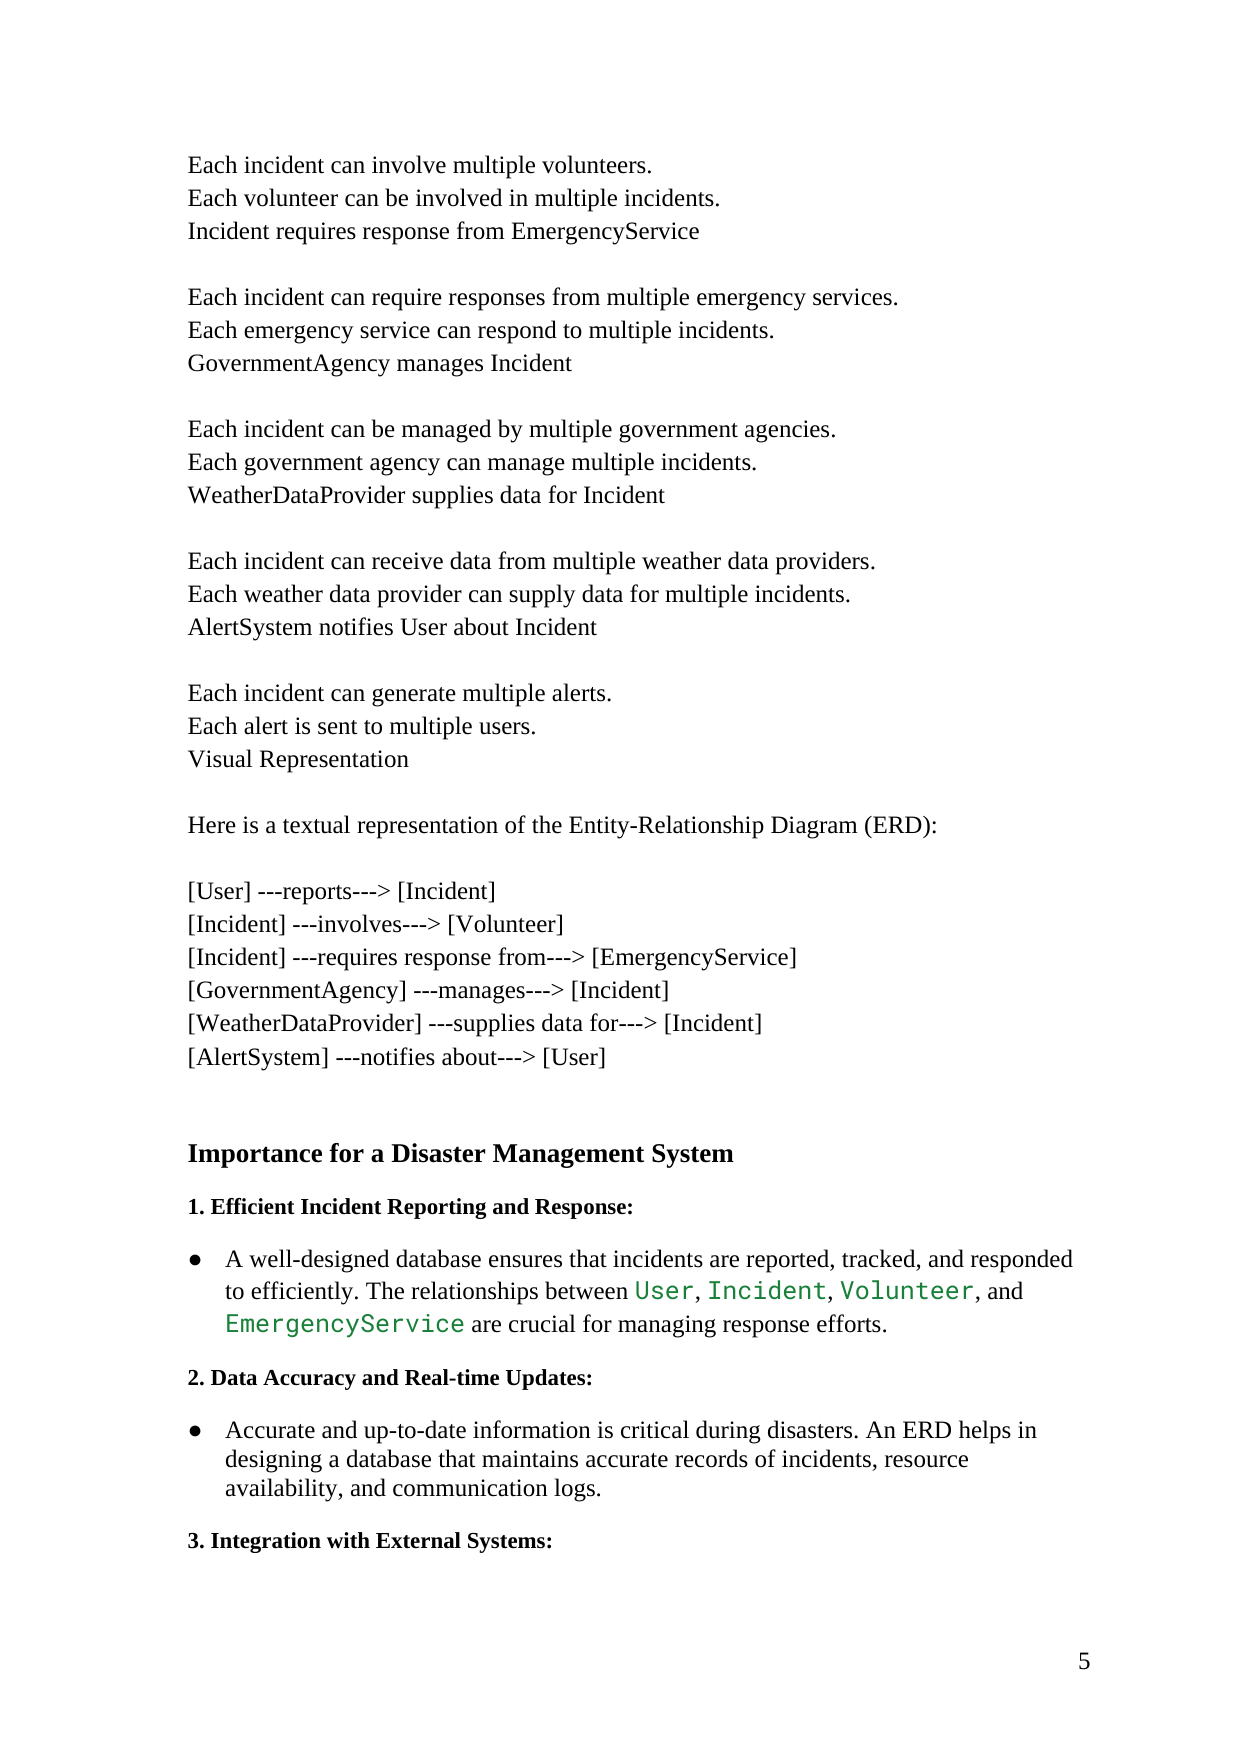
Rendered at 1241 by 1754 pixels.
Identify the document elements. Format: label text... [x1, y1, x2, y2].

subtitle 3. Integration with External Systems: [187, 1527, 1090, 1553]
text [GovernmentAgency] ---manages---> [Incident] [187, 976, 1090, 1004]
text Here is a textual representation of the Entity-Relationship Diagram (ERD): [187, 810, 1090, 839]
text [User] ---reports---> [Incident] [187, 876, 1090, 905]
text GovernmentAgency manages Incident [187, 348, 1090, 377]
subtitle Importance for a Disaster Management System [187, 1137, 1090, 1168]
text Visual Representation [187, 744, 1090, 773]
text Each incident can require responses from multiple emergency services. [187, 282, 1090, 311]
text Each volunteer can be involved in multiple incidents. [187, 183, 1090, 212]
list Accurate and up-to-date information is critical during disasters. An ERD helps in designing a database that maintains accurate records of incidents, resource availability, and communication logs. [187, 1415, 1090, 1502]
text Each incident can involve multiple volunteers. [187, 150, 1090, 179]
text Each weather data provider can supply data for multiple incidents. [187, 579, 1090, 608]
text [AlertSystem] ---notifies about---> [User] [187, 1042, 1090, 1070]
subtitle 2. Data Accuracy and Real-time Updates: [187, 1364, 1090, 1390]
text Each emergency service can respond to multiple incidents. [187, 315, 1090, 344]
text WeatherDataProvider supplies data for Incident [187, 480, 1090, 509]
text [Incident] ---involves---> [Volunteer] [187, 909, 1090, 938]
list A well-designed database ensures that incidents are reported, tracked, and responded to efficiently. The relationships between User, Incident, Volunteer, and EmergencyService are crucial for managing response efforts. [187, 1244, 1090, 1339]
text [WeatherDataProvider] ---supplies data for---> [Incident] [187, 1008, 1090, 1037]
text Each incident can receive data from multiple weather data providers. [187, 546, 1090, 575]
subtitle 1. Efficient Incident Reporting and Response: [187, 1193, 1090, 1219]
text Each incident can generate multiple alerts. [187, 678, 1090, 707]
text Each incident can be managed by multiple government agencies. [187, 414, 1090, 443]
text Incident requires response from EmergencyService [187, 216, 1090, 245]
text Each alert is sent to multiple users. [187, 711, 1090, 740]
text Each government agency can manage multiple incidents. [187, 447, 1090, 476]
text AlertSystem notifies User about Incident [187, 612, 1090, 641]
text [Incident] ---requires response from---> [EmergencyService] [187, 942, 1090, 971]
